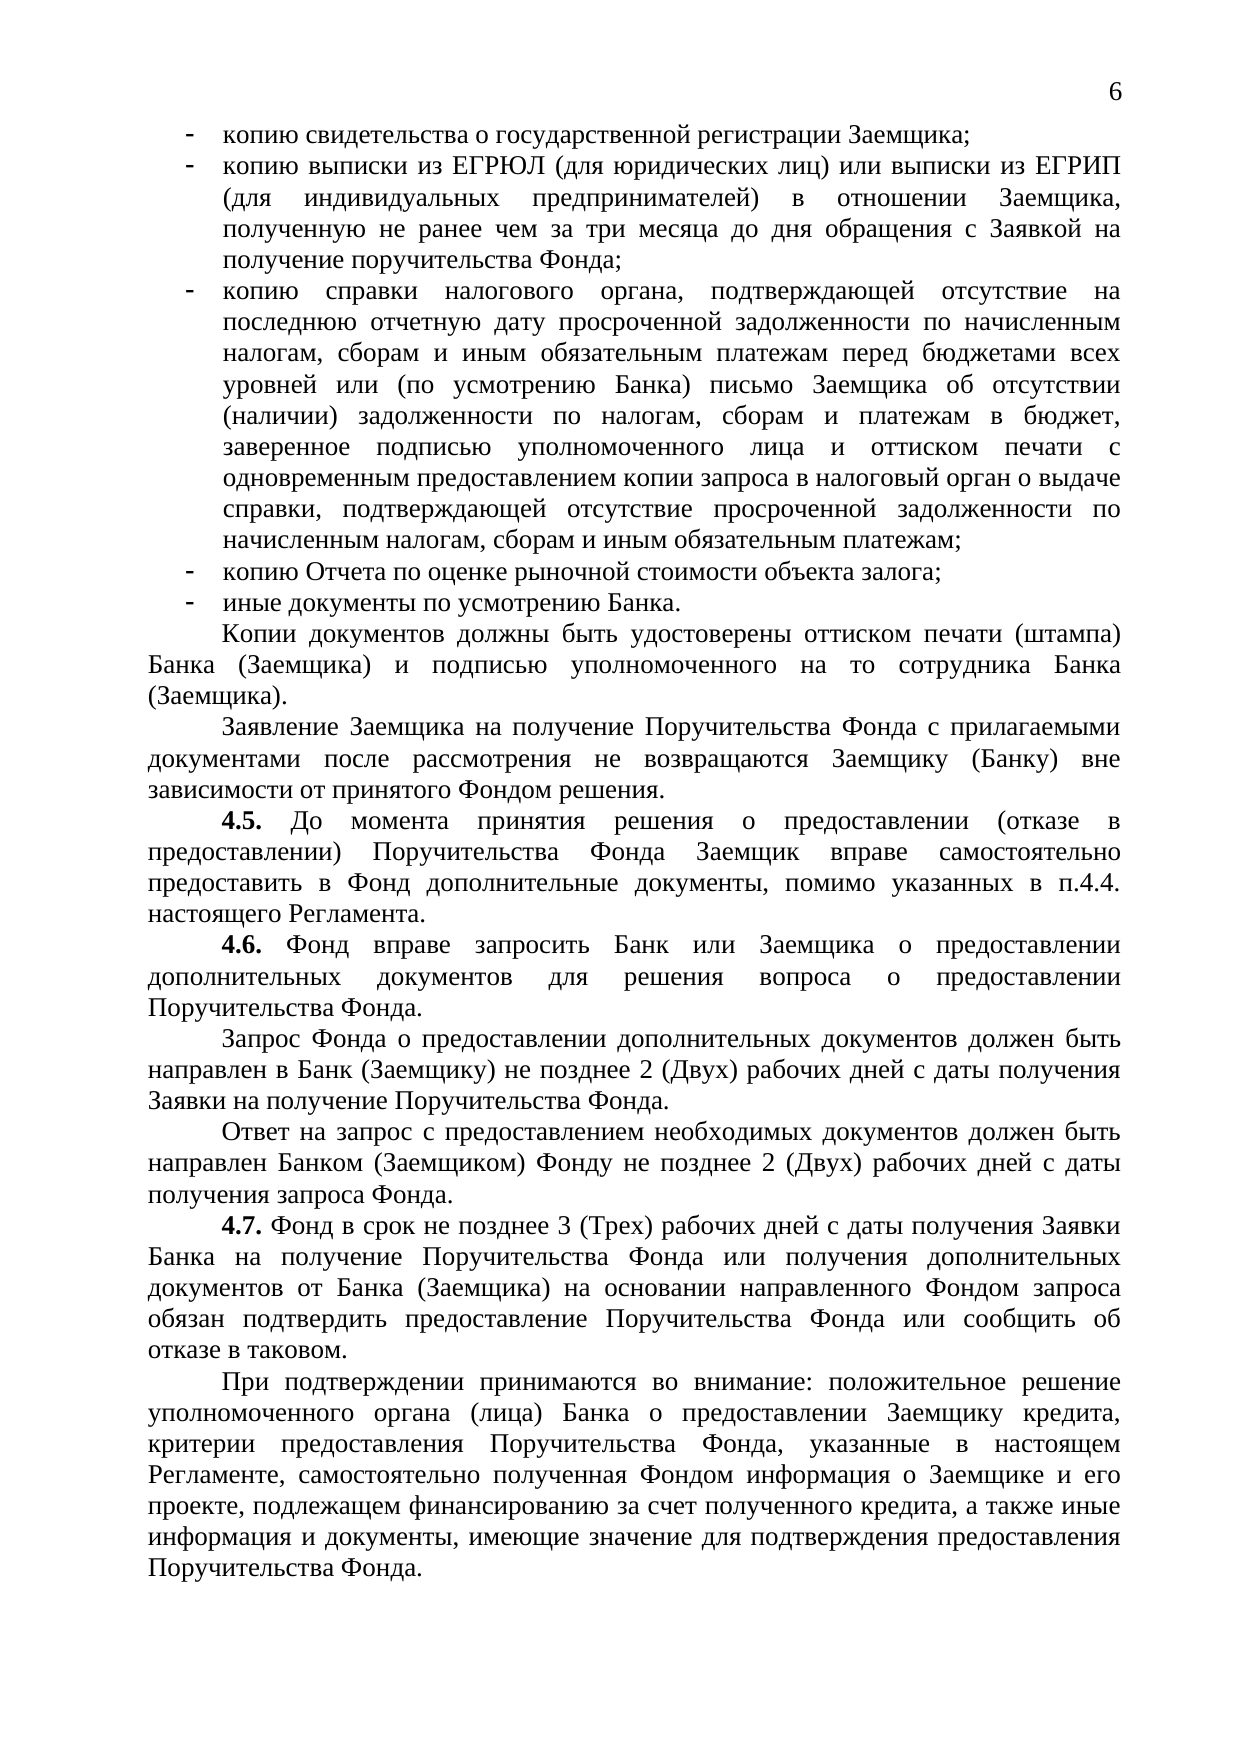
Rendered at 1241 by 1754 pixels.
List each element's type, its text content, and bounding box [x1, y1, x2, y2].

text Запрос Фонда о предоставлении дополнительных документов должен быть направлен в Банк (Заемщику) не позднее 2 (Двух) рабочих дней с даты получения Заявки на получение Поручительства Фонда. [148, 1022, 1122, 1115]
text 4.7. Фонд в срок не позднее 3 (Трех) рабочих дней с даты получения Заявки Банка на получение Поручительства Фонда или получения дополнительных документов от Банка (Заемщика) на основании направленного Фондом запроса обязан подтвердить предоставление Поручительства Фонда или сообщить об отказе в таковом. [148, 1209, 1122, 1364]
list копию Отчета по оценке рыночной стоимости объекта залога; [185, 554, 1122, 586]
text Ответ на запрос с предоставлением необходимых документов должен быть направлен Банком (Заемщиком) Фонду не позднее 2 (Двух) рабочих дней с даты получения запроса Фонда. [148, 1115, 1122, 1209]
list копию справки налогового органа, подтверждающей отсутствие на последнюю отчетную дату просроченной задолженности по начисленным налогам, сборам и иным обязательным платежам перед бюджетами всех уровней или (по усмотрению Банка) письмо Заемщика об отсутствии (наличии) задолженности по налогам, сборам и платежам в бюджет, заверенное подписью уполномоченного лица и оттиском печати с одновременным предоставлением копии запроса в налоговый орган о выдаче справки, подтверждающей отсутствие просроченной задолженности по начисленным налогам, сборам и иным обязательным платежам; [185, 274, 1122, 554]
text 4.6. Фонд вправе запросить Банк или Заемщика о предоставлении дополнительных документов для решения вопроса о предоставлении Поручительства Фонда. [148, 928, 1122, 1022]
text Копии документов должны быть удостоверены оттиском печати (штампа) Банка (Заемщика) и подписью уполномоченного на то сотрудника Банка (Заемщика). [148, 617, 1122, 711]
list иные документы по усмотрению Банка. [185, 586, 1122, 617]
text При подтверждении принимаются во внимание: положительное решение уполномоченного органа (лица) Банка о предоставлении Заемщику кредита, критерии предоставления Поручительства Фонда, указанные в настоящем Регламенте, самостоятельно полученная Фондом информация о Заемщике и его проекте, подлежащем финансированию за счет полученного кредита, а также иные информация и документы, имеющие значение для подтверждения предоставления Поручительства Фонда. [148, 1364, 1122, 1583]
list копию свидетельства о государственной регистрации Заемщика; [185, 118, 1122, 149]
list копию выписки из ЕГРЮЛ (для юридических лиц) или выписки из ЕГРИП (для индивидуальных предпринимателей) в отношении Заемщика, полученную не ранее чем за три месяца до дня обращения с Заявкой на получение поручительства Фонда; [185, 149, 1122, 274]
text 4.5. До момента принятия решения о предоставлении (отказе в предоставлении) Поручительства Фонда Заемщик вправе самостоятельно предоставить в Фонд дополнительные документы, помимо указанных в п.4.4. настоящего Регламента. [148, 804, 1122, 928]
text Заявление Заемщика на получение Поручительства Фонда с прилагаемыми документами после рассмотрения не возвращаются Заемщику (Банку) вне зависимости от принятого Фондом решения. [148, 711, 1122, 804]
